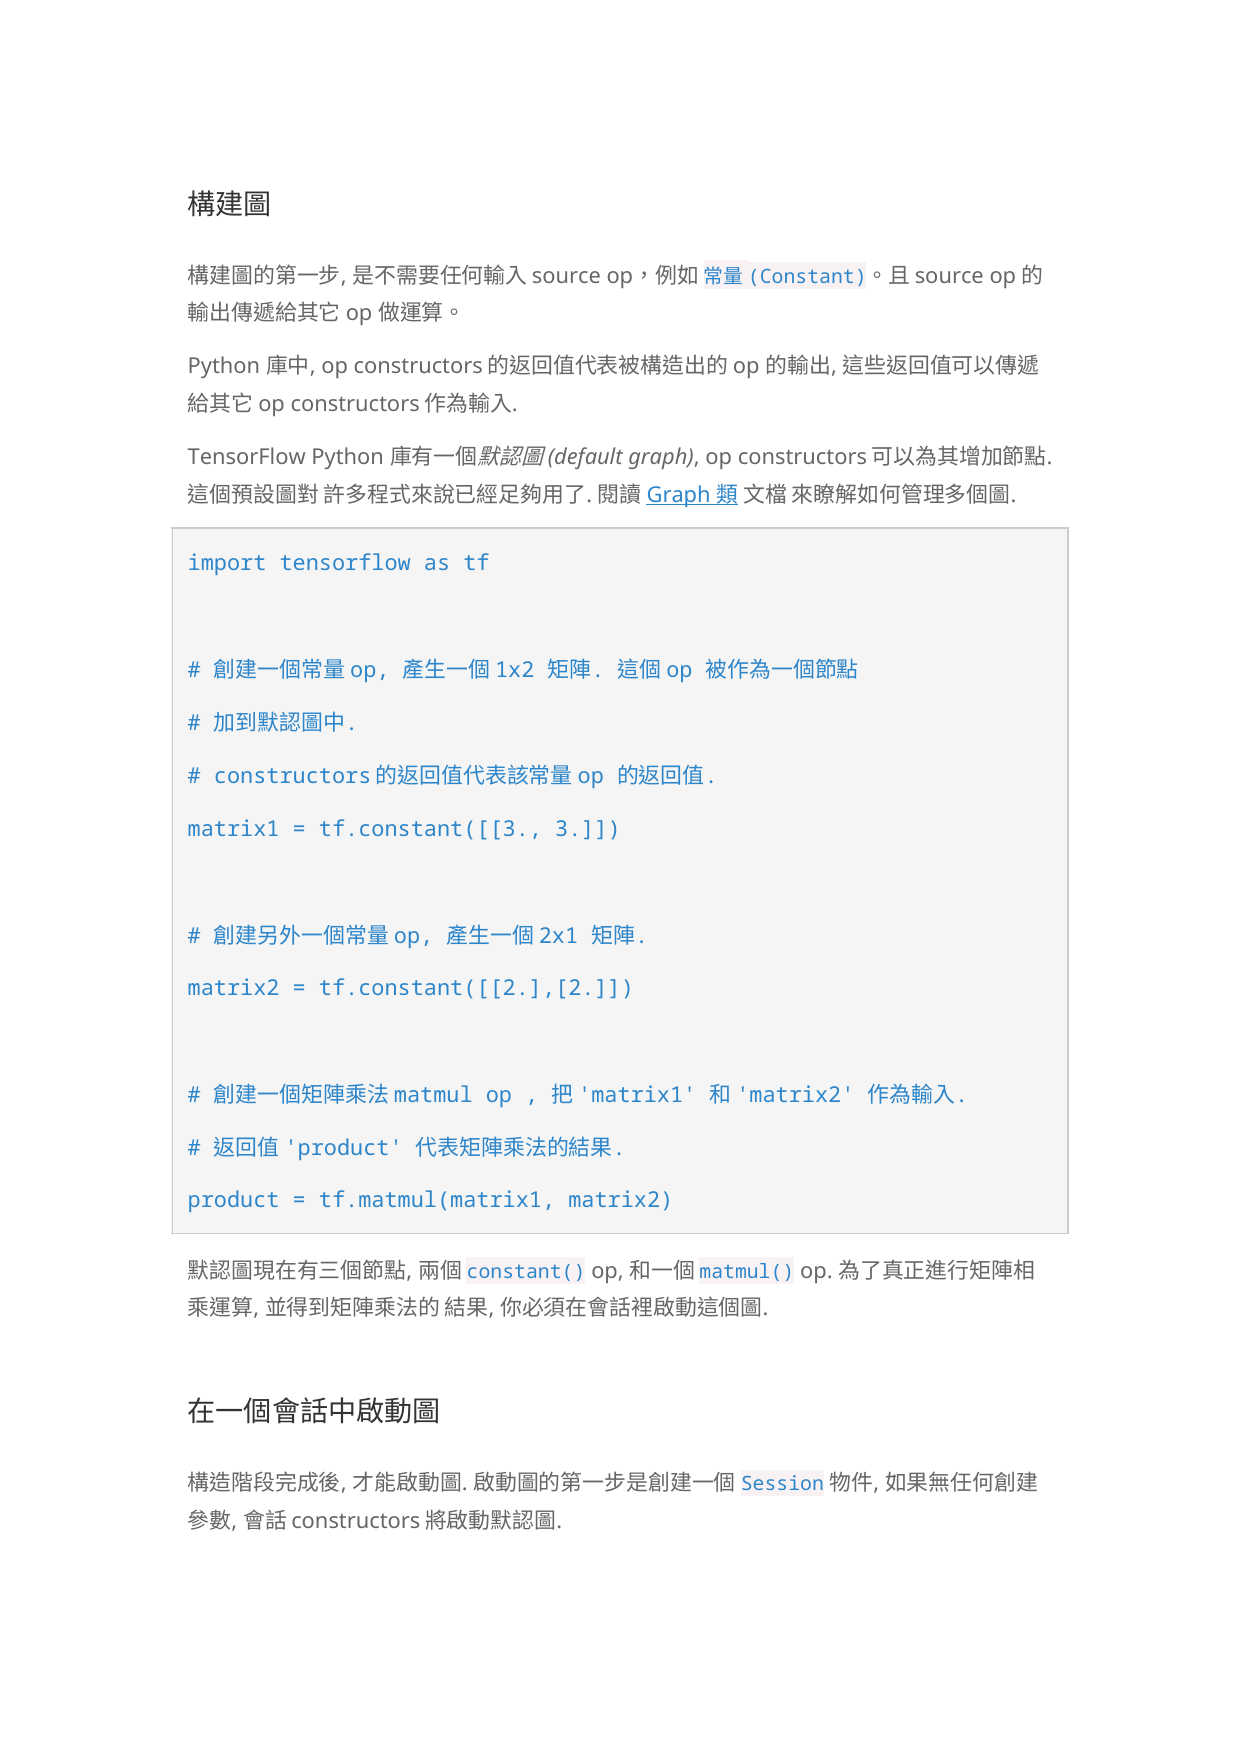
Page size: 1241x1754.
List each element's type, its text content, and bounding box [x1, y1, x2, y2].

text # 創建另外一個常量 op, 產生一個 2x1 矩陣. [173, 899, 1067, 952]
text product = tf.matmul(matrix1, matrix2) [173, 1164, 1067, 1233]
text # 返回值 'product' 代表矩陣乘法的結果. [173, 1111, 1067, 1164]
text matrix1 = tf.constant([[3., 3.]]) [173, 793, 1067, 846]
text TensorFlow Python 庫有一個默認圖 (default graph), op constructors可以為其增加節點. 這個預設圖對 許多程式來說已經足夠用了. 閱讀 Graph 類 文檔 來瞭解如何管理多個圖. [187, 436, 1053, 511]
text 構建圖的第一步, 是不需要任何輸入source op，例如 常量 (Constant)。且source op 的輸出傳遞給其它 op 做運算。 [187, 255, 1053, 330]
text # 加到默認圖中. [173, 686, 1067, 739]
text 默認圖現在有三個節點, 兩個 constant() op, 和一個matmul() op. 為了真正進行矩陣相乘運算, 並得到矩陣乘法的 結果, 你必須在會話裡啟動這個圖. [187, 1250, 1053, 1325]
text import tensorflow as tf [173, 529, 1067, 580]
text Python 庫中, op constructors的返回值代表被構造出的 op 的輸出, 這些返回值可以傳遞給其它 op constructors作為輸入. [187, 346, 1053, 421]
text 構造階段完成後, 才能啟動圖. 啟動圖的第一步是創建一個 Session 物件, 如果無任何創建參數, 會話constructors將啟動默認圖. [187, 1462, 1053, 1537]
text # 創建一個常量 op, 產生一個 1x2 矩陣. 這個 op 被作為一個節點 [173, 633, 1067, 686]
text 在一個會話中啟動圖 [187, 1372, 1053, 1447]
text # 創建一個矩陣乘法 matmul op , 把 'matrix1' 和 'matrix2' 作為輸入. [173, 1058, 1067, 1111]
text matrix2 = tf.constant([[2.],[2.]]) [173, 952, 1067, 1005]
text 構建圖 [187, 164, 1053, 239]
text # constructors的返回值代表該常量 op 的返回值. [173, 739, 1067, 793]
